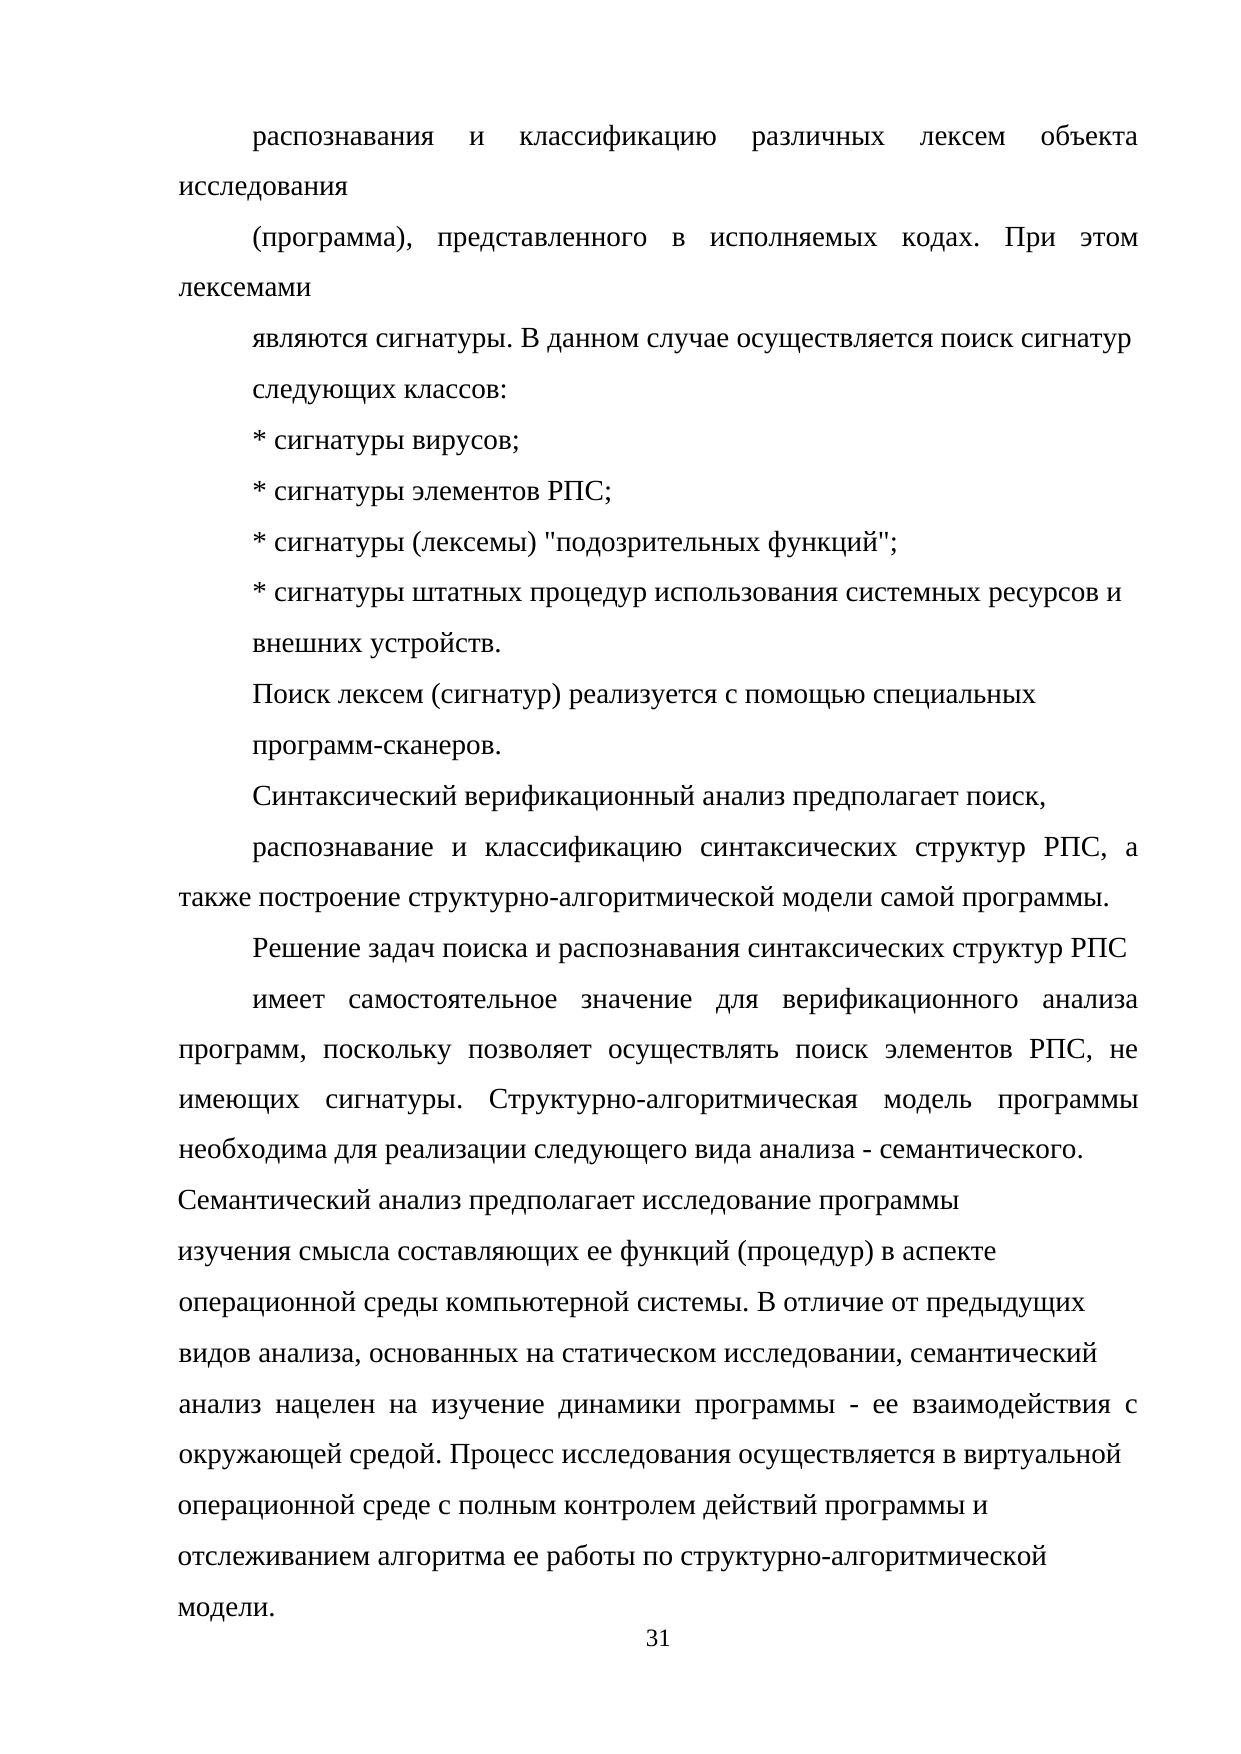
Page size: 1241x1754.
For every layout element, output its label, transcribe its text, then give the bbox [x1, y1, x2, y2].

text Семантический анализ предполагает исследование программы [177, 1182, 1139, 1216]
text (программа), представленного в исполняемых кодах. При этом лексемами [178, 219, 1139, 303]
text Решение задач поиска и распознавания синтаксических структур РПС [178, 930, 1139, 963]
text Поиск лексем (сигнатур) реализуется с помощью специальных [178, 676, 1139, 710]
text внешних устройств. [178, 625, 1139, 659]
text изучения смысла составляющих ее функций (процедур) в аспекте [177, 1233, 1139, 1267]
text распознавание и классификацию синтаксических структур РПС, а также построение структурно-алгоритмической модели самой программы. [178, 829, 1139, 913]
text операционной среды компьютерной системы. В отличие от предыдущих [178, 1284, 1139, 1318]
text программ-сканеров. [178, 727, 1139, 761]
text видов анализа, основанных на статическом исследовании, семантический [178, 1335, 1139, 1368]
text следующих классов: [178, 371, 1139, 405]
text модели. [177, 1589, 1139, 1622]
text имеет самостоятельное значение для верификационного анализа программ, поскольку позволяет осуществлять поиск элементов РПС, не имеющих сигнатуры. Структурно-алгоритмическая модель программы необходима для реализации следующего вида анализа - семантического. [178, 981, 1139, 1165]
text * сигнатуры (лексемы) "подозрительных функций"; [178, 524, 1139, 557]
text анализ нацелен на изучение динамики программы - ее взаимодействия с окружающей средой. Процесс исследования осуществляется в виртуальной [178, 1386, 1139, 1470]
text операционной среде с полным контролем действий программы и [177, 1487, 1139, 1521]
text * сигнатуры штатных процедур использования системных ресурсов и [178, 574, 1139, 608]
text Синтаксический верификационный анализ предполагает поиск, [178, 778, 1139, 811]
text * сигнатуры элементов РПС; [178, 473, 1139, 506]
text * сигнатуры вирусов; [178, 422, 1139, 456]
text являются сигнатуры. В данном случае осуществляется поиск сигнатур [178, 320, 1139, 354]
text отслеживанием алгоритма ее работы по структурно-алгоритмической [177, 1538, 1139, 1571]
text распознавания и классификацию различных лексем объекта исследования [178, 118, 1139, 202]
